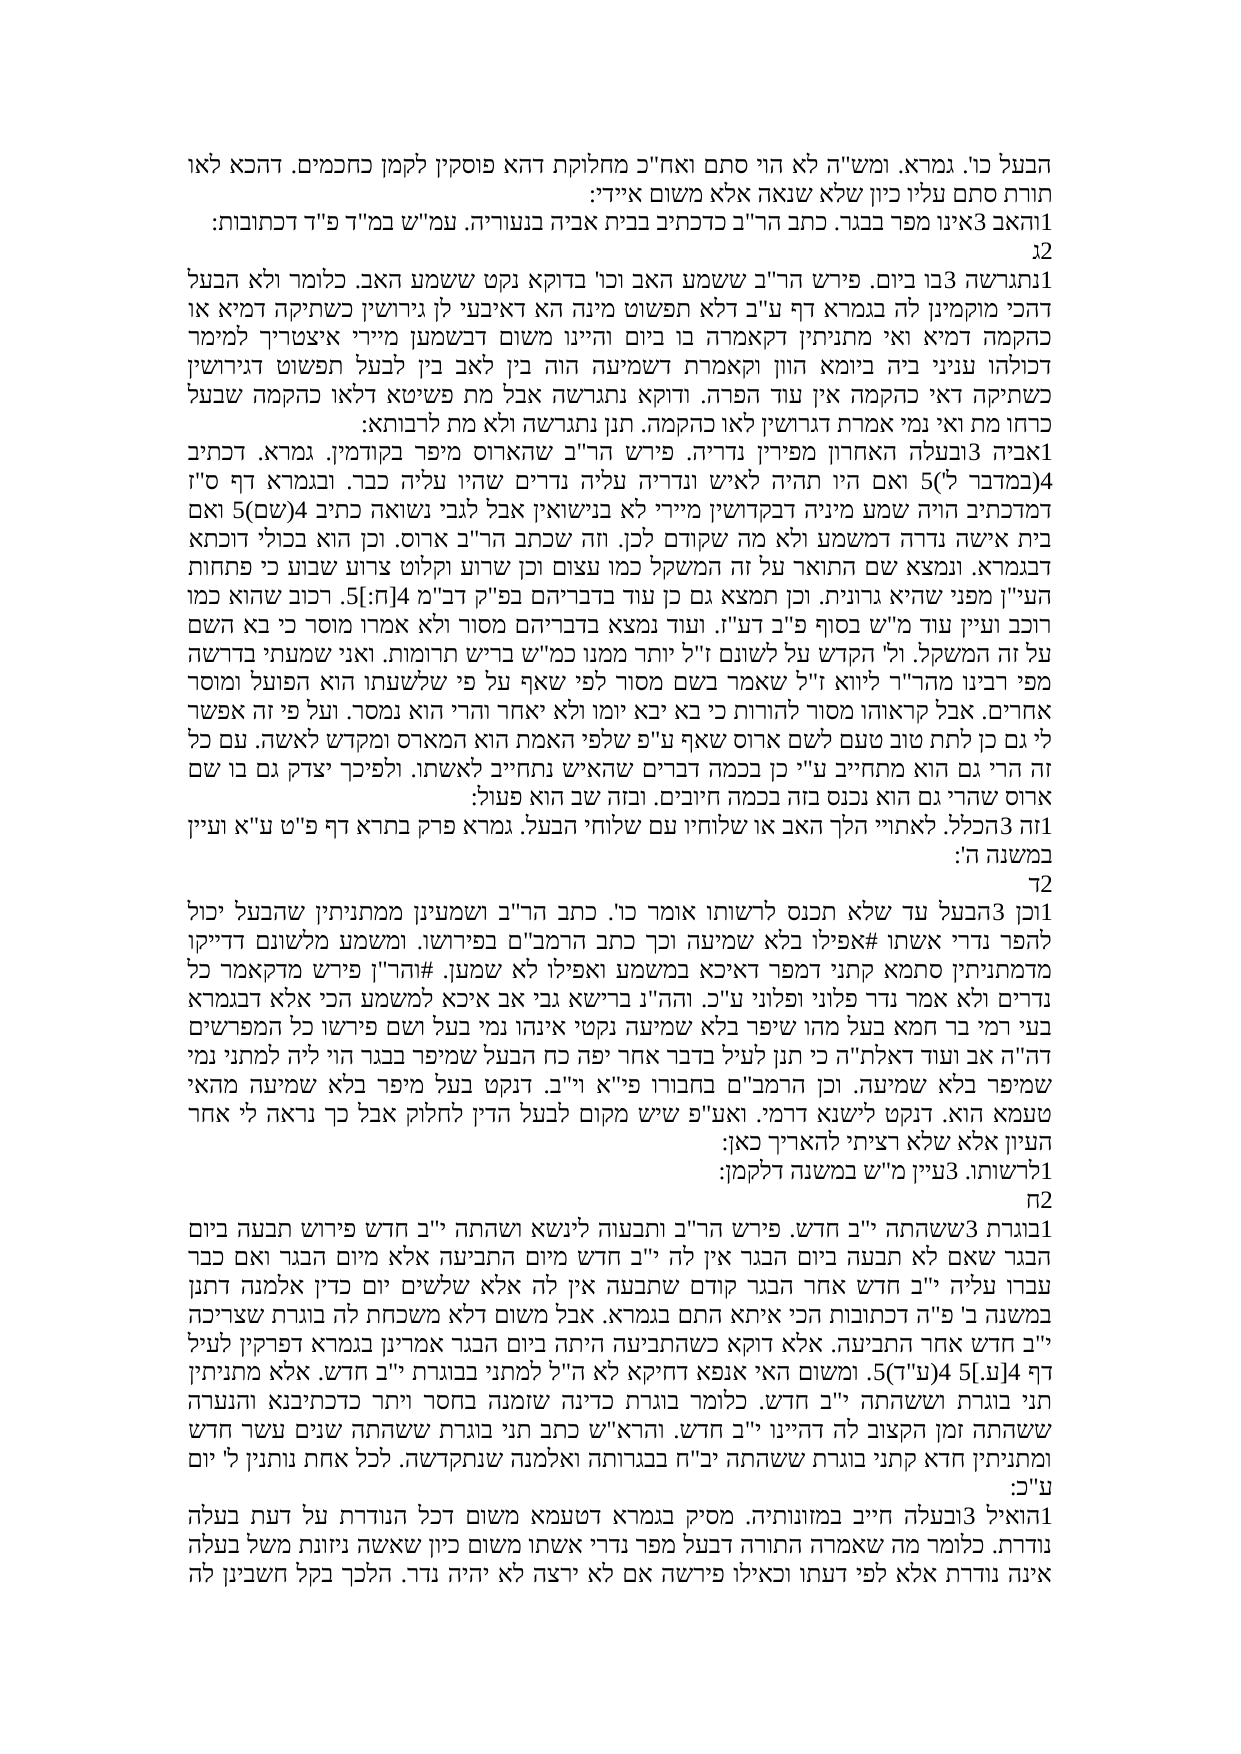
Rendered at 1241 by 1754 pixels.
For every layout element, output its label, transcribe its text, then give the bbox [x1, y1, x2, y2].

text 1בוגרת 3ששהתה י"ב חדש. פירש הר"ב ותבעוה לינשא ושהתה י"ב חדש פירוש תבעה ביום הבגר שאם לא תבעה ביום הבגר אין לה י"ב חדש מיום התביעה אלא מיום הבגר ואם כבר עברו עליה י"ב חדש אחר הבגר קודם שתבעה אין לה אלא שלשים יום כדין אלמנה דתנן במשנה ב' פ"ה דכתובות הכי איתא התם בגמרא. אבל משום דלא משכחת לה בוגרת שצריכה י"ב חדש אחר התביעה. אלא דוקא כשהתביעה היתה ביום הבגר אמרינן בגמרא דפרקין לעיל דף 4[ע.]5 4(ע"ד)5. ומשום האי אנפא דחיקא לא ה"ל למתני בבוגרת י"ב חדש. אלא מתניתין תני בוגרת וששהתה י"ב חדש. כלומר בוגרת כדינה שזמנה בחסר ויתר כדכתיבנא והנערה ששהתה זמן הקצוב לה דהיינו י"ב חדש. והרא"ש כתב תני בוגרת ששהתה שנים עשר חדש ומתניתין חדא קתני בוגרת ששהתה יב"ח בבגרותה ואלמנה שנתקדשה. לכל אחת נותנין ל' יום ע"כ: [187, 1214, 1053, 1501]
text 2ח [187, 1185, 1053, 1214]
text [187, 1501, 1053, 1587]
text 1לרשותו. 3עיין מ"ש במשנה דלקמן: [187, 1156, 1053, 1185]
text 1אביה 3ובעלה האחרון מפירין נדריה. פירש הר"ב שהארוס מיפר בקודמין. גמרא. דכתיב 4(במדבר ל')5 ואם היו תהיה לאיש ונדריה עליה נדרים שהיו עליה כבר. ובגמרא דף ס"ז דמדכתיב הויה שמע מיניה דבקדושין מיירי לא בנישואין אבל לגבי נשואה כתיב 4(שם)5 ואם בית אישה נדרה דמשמע ולא מה שקודם לכן. וזה שכתב הר"ב ארוס. וכן הוא בכולי דוכתא דבגמרא. ונמצא שם התואר על זה המשקל כמו עצום וכן שרוע וקלוט צרוע שבוע כי פתחות העי"ן מפני שהיא גרונית. וכן תמצא גם כן עוד בדבריהם בפ"ק דב"מ 4[ח:]5. רכוב שהוא כמו רוכב ועיין עוד מ"ש בסוף פ"ב דע"ז. ועוד נמצא בדבריהם מסור ולא אמרו מוסר כי בא השם על זה המשקל. ול' הקדש על לשונם ז"ל יותר ממנו כמ"ש בריש תרומות. ואני שמעתי בדרשה מפי רבינו מהר"ר ליווא ז"ל שאמר בשם מסור לפי שאף על פי שלשעתו הוא הפועל ומוסר אחרים. אבל קראוהו מסור להורות כי בא יבא יומו ולא יאחר והרי הוא נמסר. ועל פי זה אפשר לי גם כן לתת טוב טעם לשם ארוס שאף ע"פ שלפי האמת הוא המארס ומקדש לאשה. עם כל זה הרי גם הוא מתחייב ע"י כן בכמה דברים שהאיש נתחייב לאשתו. ולפיכך יצדק גם בו שם ארוס שהרי גם הוא נכנס בזה בכמה חיובים. ובזה שב הוא פעול: [187, 437, 1053, 811]
text 1נתגרשה 3בו ביום. פירש הר"ב ששמע האב וכו' בדוקא נקט ששמע האב. כלומר ולא הבעל דהכי מוקמינן לה בגמרא דף ע"ב דלא תפשוט מינה הא דאיבעי לן גירושין כשתיקה דמיא או כהקמה דמיא ואי מתניתין דקאמרה בו ביום והיינו משום דבשמען מיירי איצטריך למימר דכולהו עניני ביה ביומא הוון וקאמרת דשמיעה הוה בין לאב בין לבעל תפשוט דגירושין כשתיקה דאי כהקמה אין עוד הפרה. ודוקא נתגרשה אבל מת פשיטא דלאו כהקמה שבעל כרחו מת ואי נמי אמרת דגרושין לאו כהקמה. תנן נתגרשה ולא מת לרבותא: [187, 265, 1053, 437]
text 1והאב 3אינו מפר בבגר. כתב הר"ב כדכתיב בבית אביה בנעוריה. עמ"ש במ"ד פ"ד דכתובות: [187, 207, 1053, 236]
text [187, 150, 1053, 207]
text 2ג [187, 236, 1053, 265]
text 1וכן 3הבעל עד שלא תכנס לרשותו אומר כו'. כתב הר"ב ושמעינן ממתניתין שהבעל יכול להפר נדרי אשתו #אפילו בלא שמיעה וכך כתב הרמב"ם בפירושו. ומשמע מלשונם דדייקו מדמתניתין סתמא קתני דמפר דאיכא במשמע ואפילו לא שמען. #והר"ן פירש מדקאמר כל נדרים ולא אמר נדר פלוני ופלוני ע"כ. והה"נ ברישא גבי אב איכא למשמע הכי אלא דבגמרא בעי רמי בר חמא בעל מהו שיפר בלא שמיעה נקטי אינהו נמי בעל ושם פירשו כל המפרשים דה"ה אב ועוד דאלת"ה כי תנן לעיל בדבר אחר יפה כח הבעל שמיפר בבגר הוי ליה למתני נמי שמיפר בלא שמיעה. וכן הרמב"ם בחבורו פי"א וי"ב. דנקט בעל מיפר בלא שמיעה מהאי טעמא הוא. דנקט לישנא דרמי. ואע"פ שיש מקום לבעל הדין לחלוק אבל כך נראה לי אחר העיון אלא שלא רציתי להאריך כאן: [187, 897, 1053, 1156]
text 2ד [187, 869, 1053, 897]
text 1זה 3הכלל. לאתויי הלך האב או שלוחיו עם שלוחי הבעל. גמרא פרק בתרא דף פ"ט ע"א ועיין במשנה ה': [187, 811, 1053, 869]
